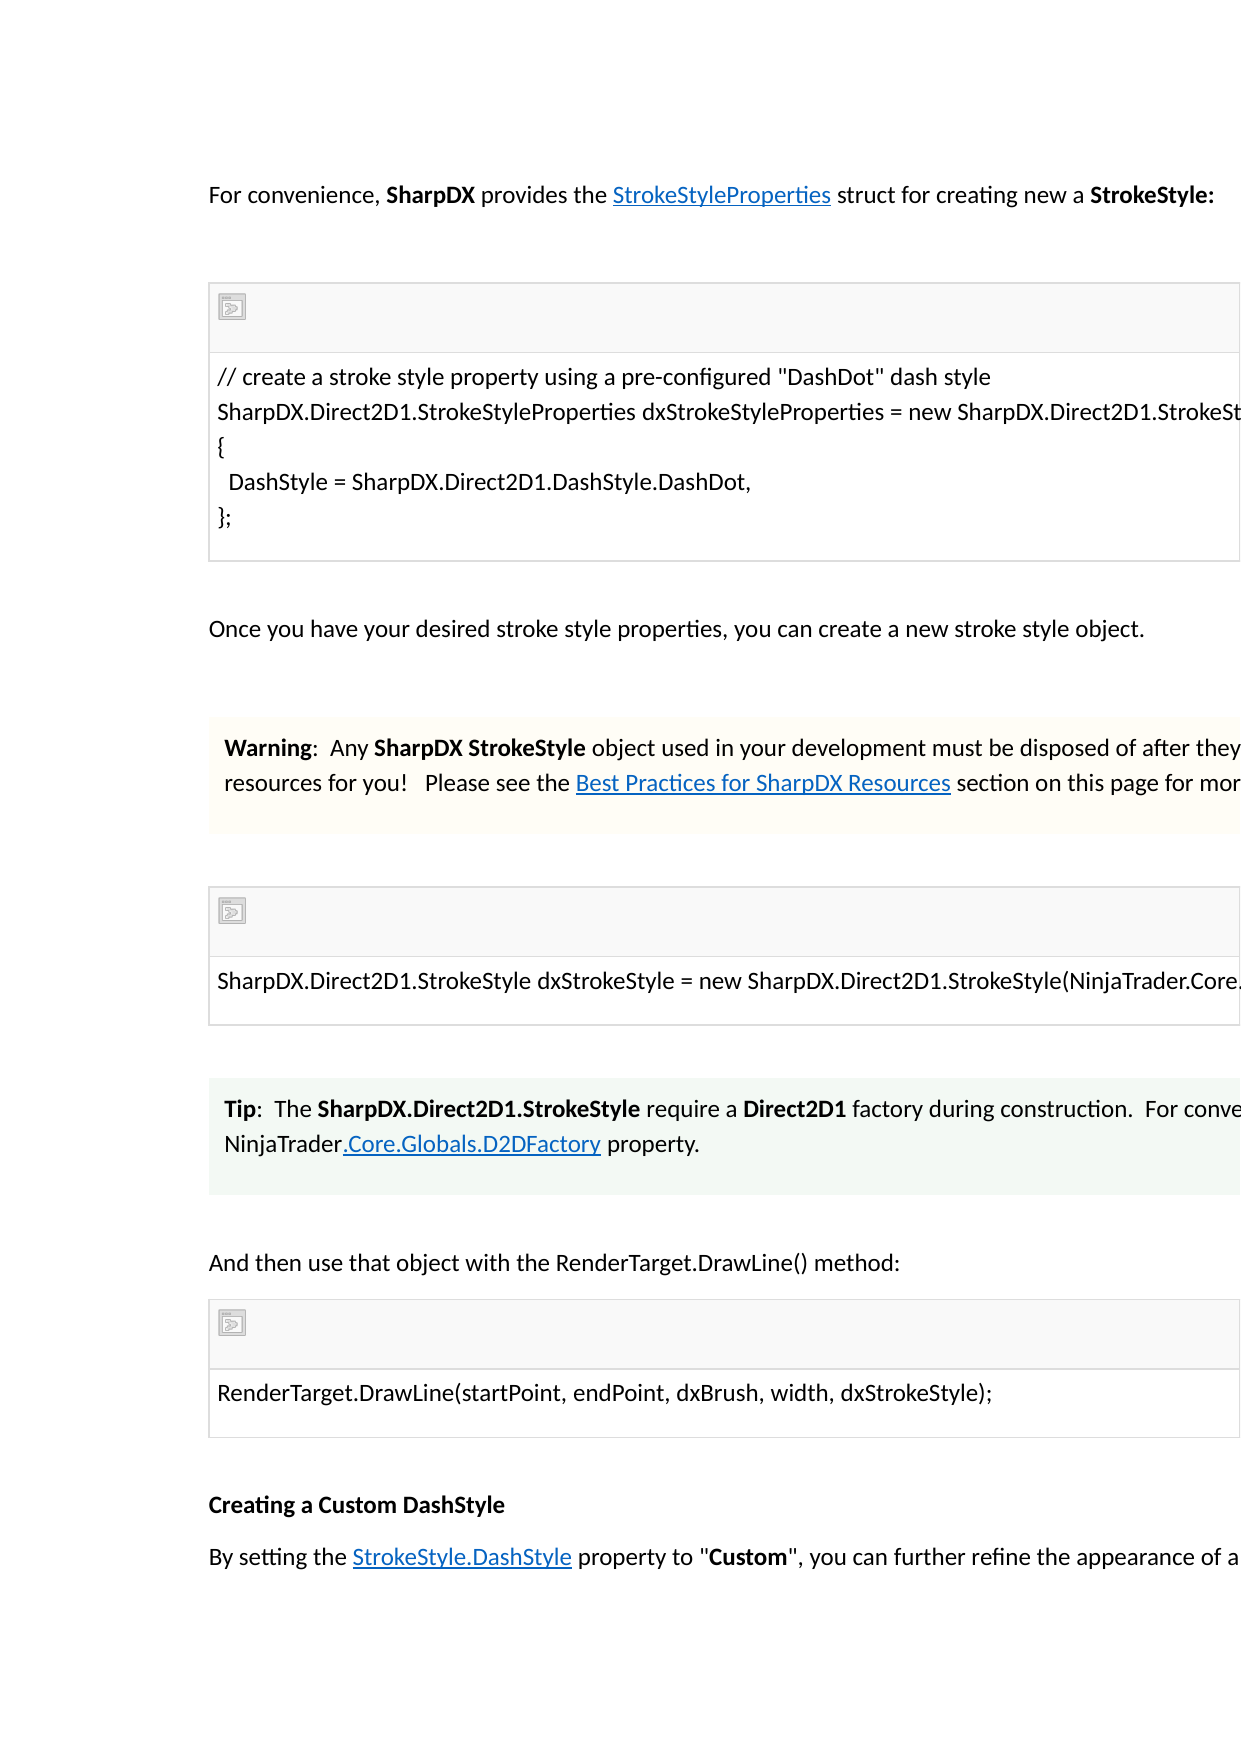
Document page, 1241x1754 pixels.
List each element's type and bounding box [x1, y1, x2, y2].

picture [217, 291, 249, 323]
picture [217, 895, 249, 927]
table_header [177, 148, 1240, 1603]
picture [217, 1307, 249, 1339]
